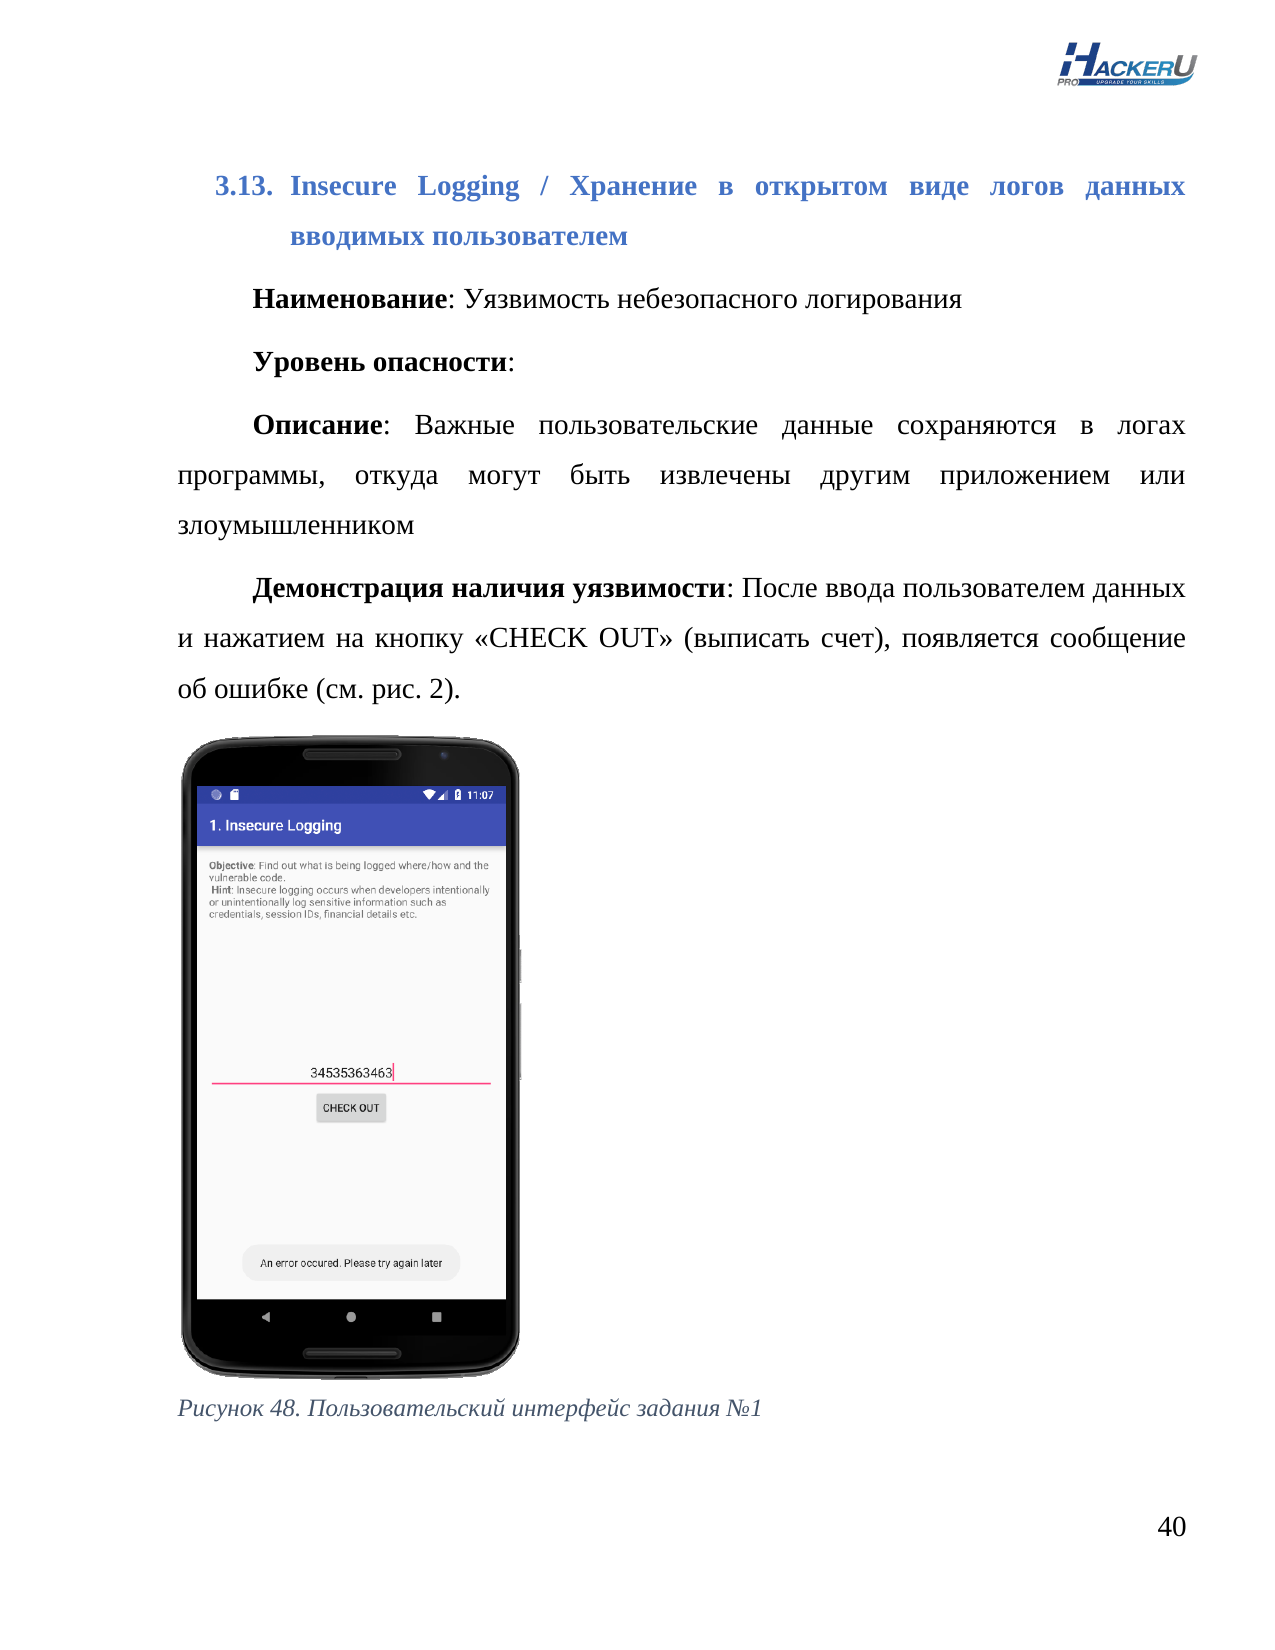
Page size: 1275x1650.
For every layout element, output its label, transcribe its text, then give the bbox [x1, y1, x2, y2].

text Уровень опасности: [177, 344, 1186, 378]
picture [177, 733, 522, 1381]
picture [1049, 34, 1206, 93]
text Наименование: Уязвимость небезопасного логирования [177, 281, 1186, 315]
subtitle Insecure Logging / Хранение в открытом виде логов данных вводимых пользователем [215, 168, 1186, 252]
text Описание: Важные пользовательские данные сохраняются в логах программы, откуда могут быть извлечены другим приложением или злоумышленником [177, 407, 1186, 541]
text Демонстрация наличия уязвимости: После ввода пользователем данных и нажатием на кнопку «CHECK OUT» (выписать счет), появляется сообщение об ошибке (см. рис. 2). [177, 570, 1186, 704]
